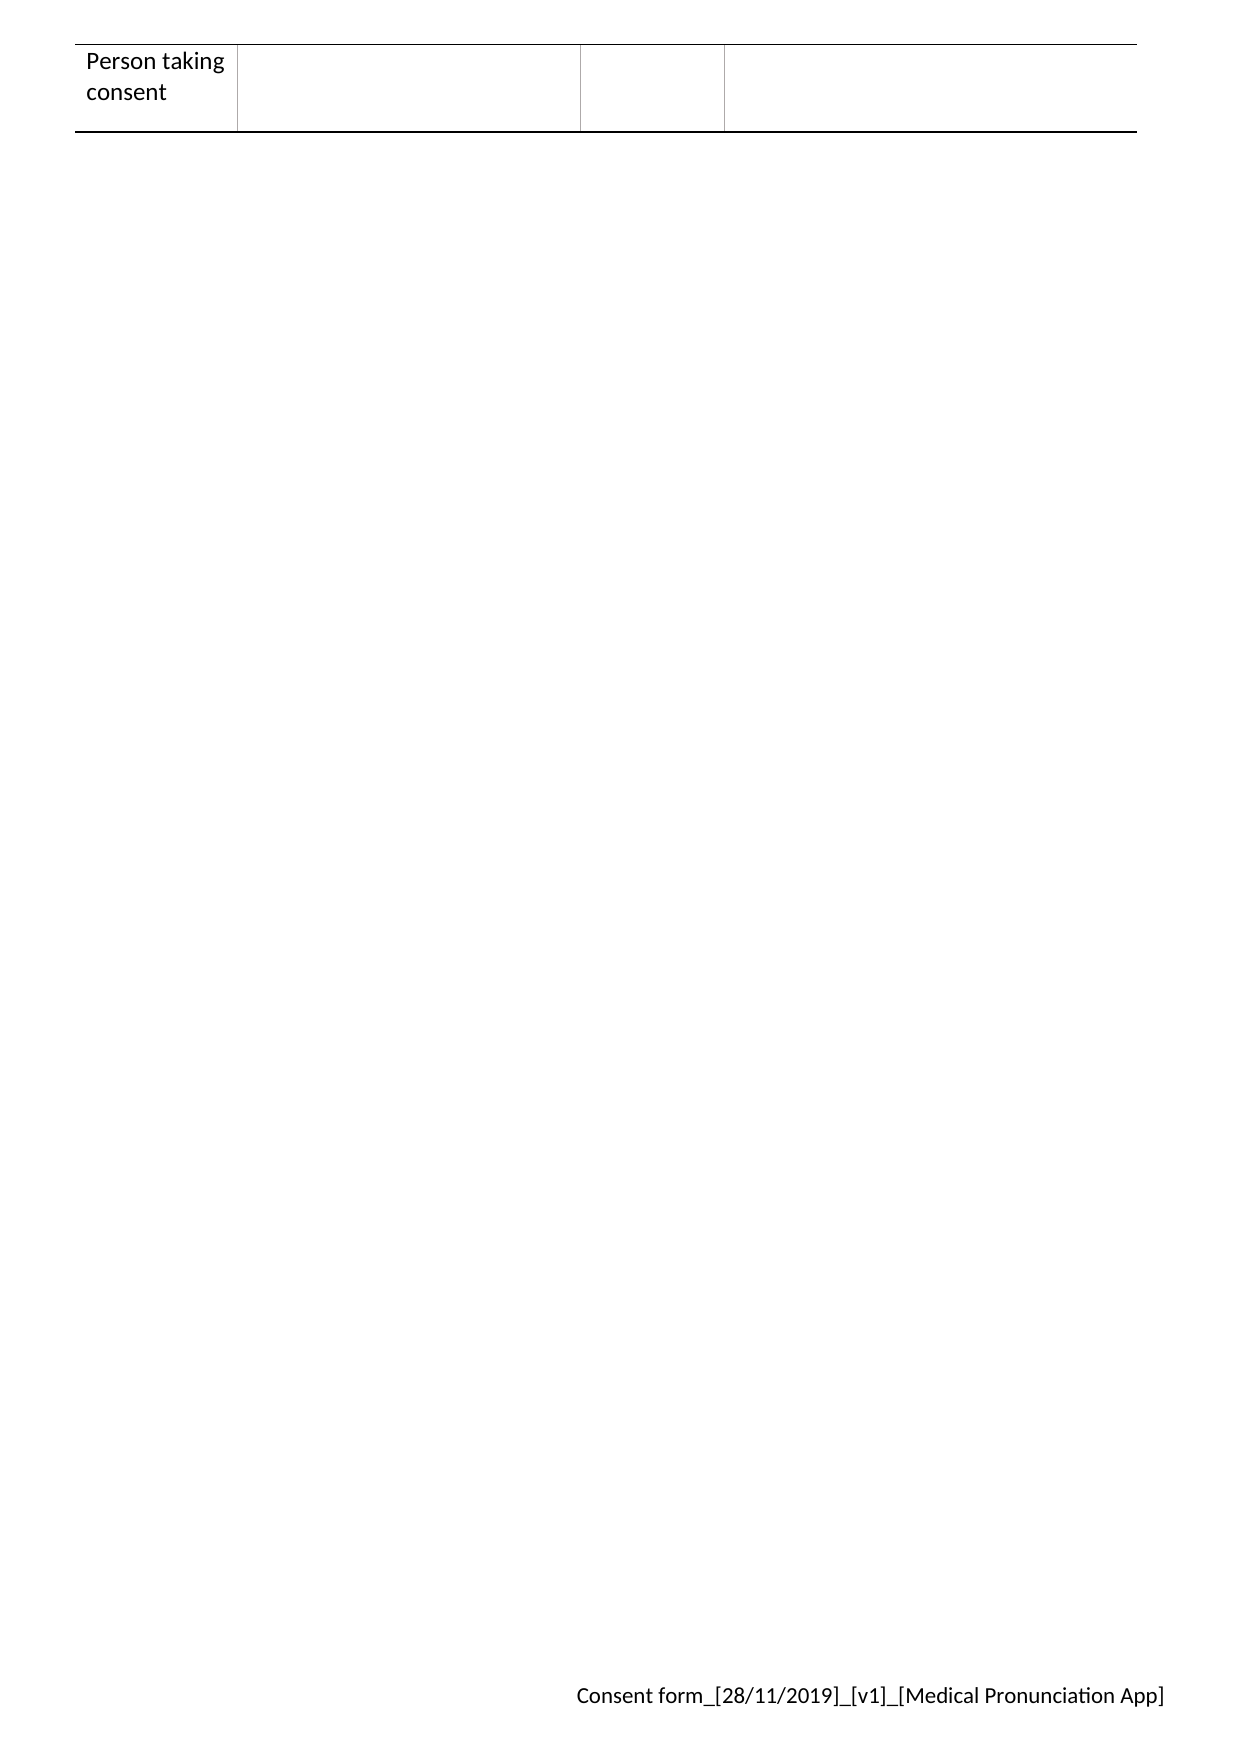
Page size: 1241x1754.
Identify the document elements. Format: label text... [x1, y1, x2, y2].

table_cell [725, 45, 1137, 131]
table_cell Person taking consent [75, 45, 237, 131]
table_cell [581, 45, 724, 131]
table_cell [238, 45, 580, 131]
